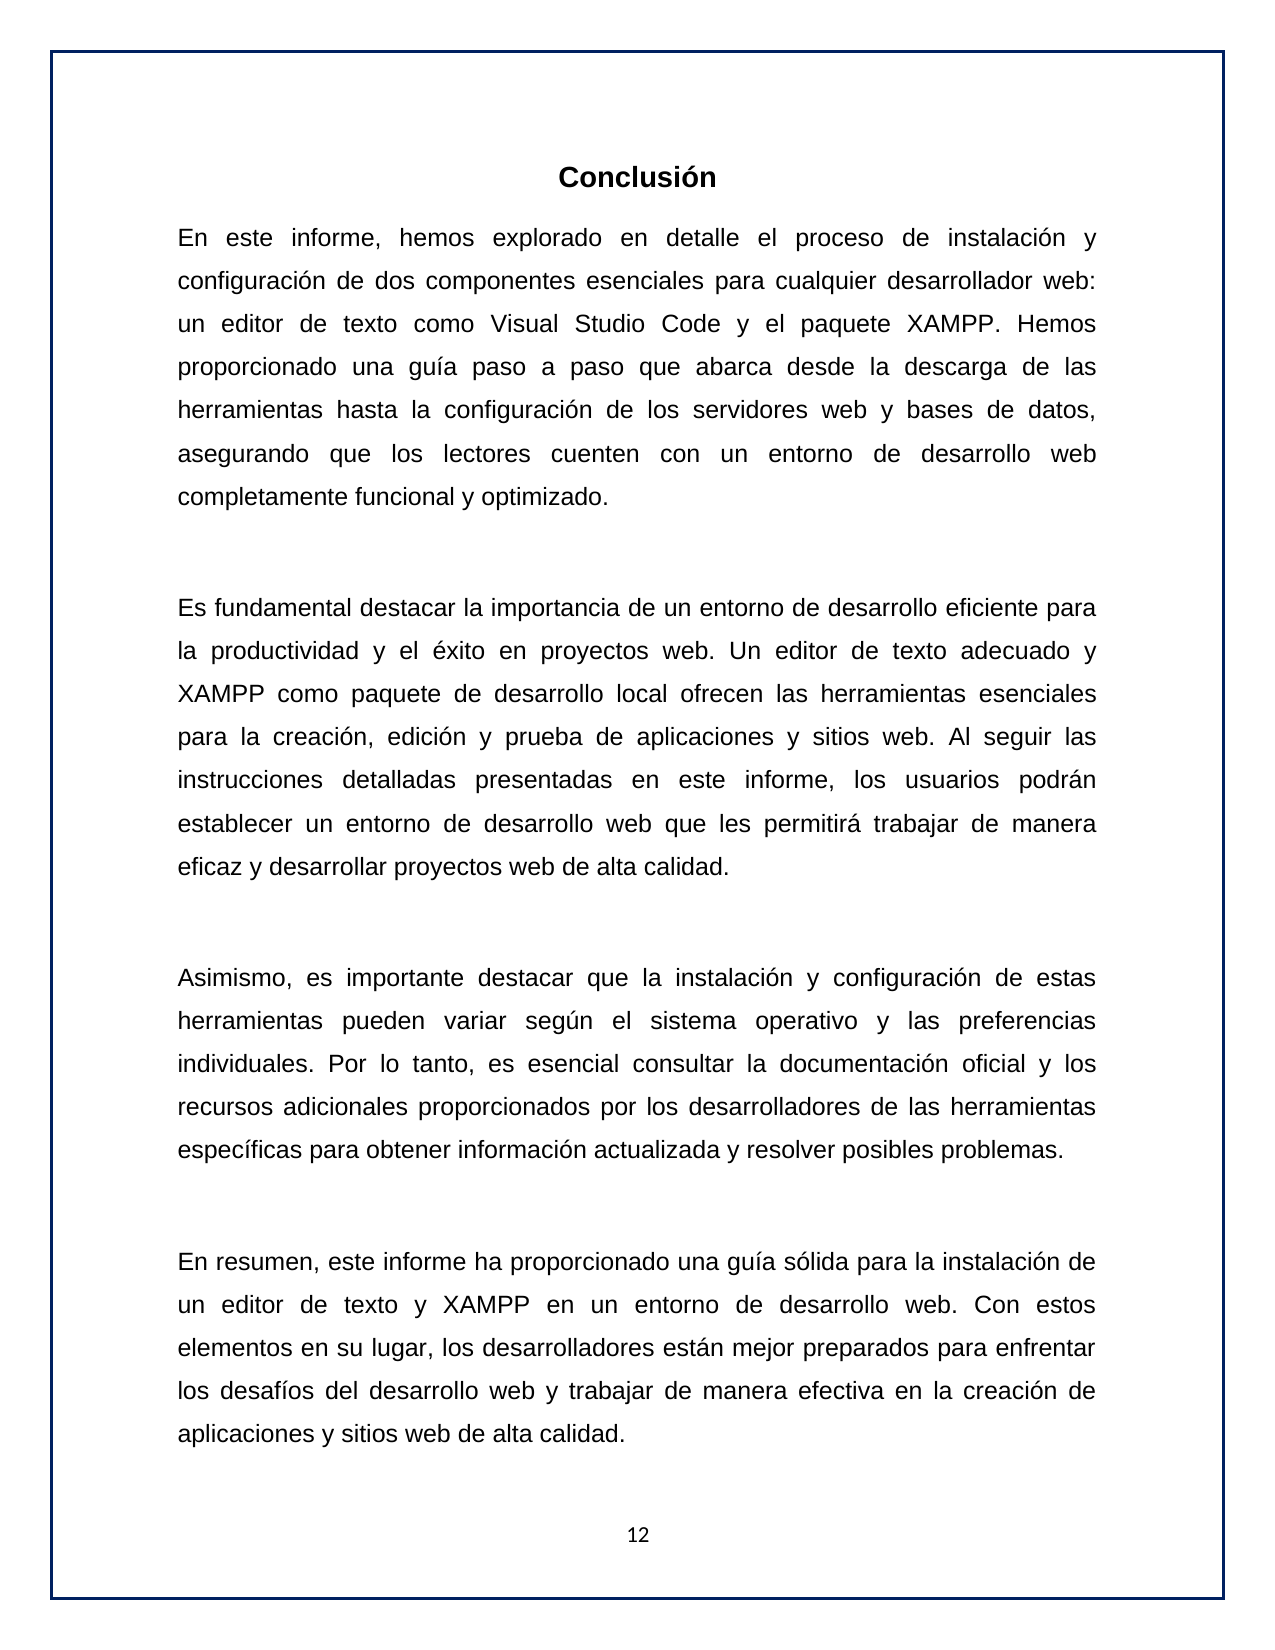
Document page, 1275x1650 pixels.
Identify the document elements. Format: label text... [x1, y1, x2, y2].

text En resumen, este informe ha proporcionado una guía sólida para la instalación de un editor de texto y XAMPP en un entorno de desarrollo web. Con estos elementos en su lugar, los desarrolladores están mejor preparados para enfrentar los desafíos del desarrollo web y trabajar de manera efectiva en la creación de aplicaciones y sitios web de alta calidad. [177, 1247, 1098, 1448]
text Conclusión [177, 160, 1098, 194]
text Asimismo, es importante destacar que la instalación y configuración de estas herramientas pueden variar según el sistema operativo y las preferencias individuales. Por lo tanto, es esencial consultar la documentación oficial y los recursos adicionales proporcionados por los desarrolladores de las herramientas específicas para obtener información actualizada y resolver posibles problemas. [177, 963, 1098, 1164]
text En este informe, hemos explorado en detalle el proceso de instalación y configuración de dos componentes esenciales para cualquier desarrollador web: un editor de texto como Visual Studio Code y el paquete XAMPP. Hemos proporcionado una guía paso a paso que abarca desde la descarga de las herramientas hasta la configuración de los servidores web y bases de datos, asegurando que los lectores cuenten con un entorno de desarrollo web completamente funcional y optimizado. [177, 223, 1098, 510]
text Es fundamental destacar la importancia de un entorno de desarrollo eficiente para la productividad y el éxito en proyectos web. Un editor de texto adecuado y XAMPP como paquete de desarrollo local ofrecen las herramientas esenciales para la creación, edición y prueba de aplicaciones y sitios web. Al seguir las instrucciones detalladas presentadas en este informe, los usuarios podrán establecer un entorno de desarrollo web que les permitirá trabajar de manera eficaz y desarrollar proyectos web de alta calidad. [177, 593, 1098, 880]
